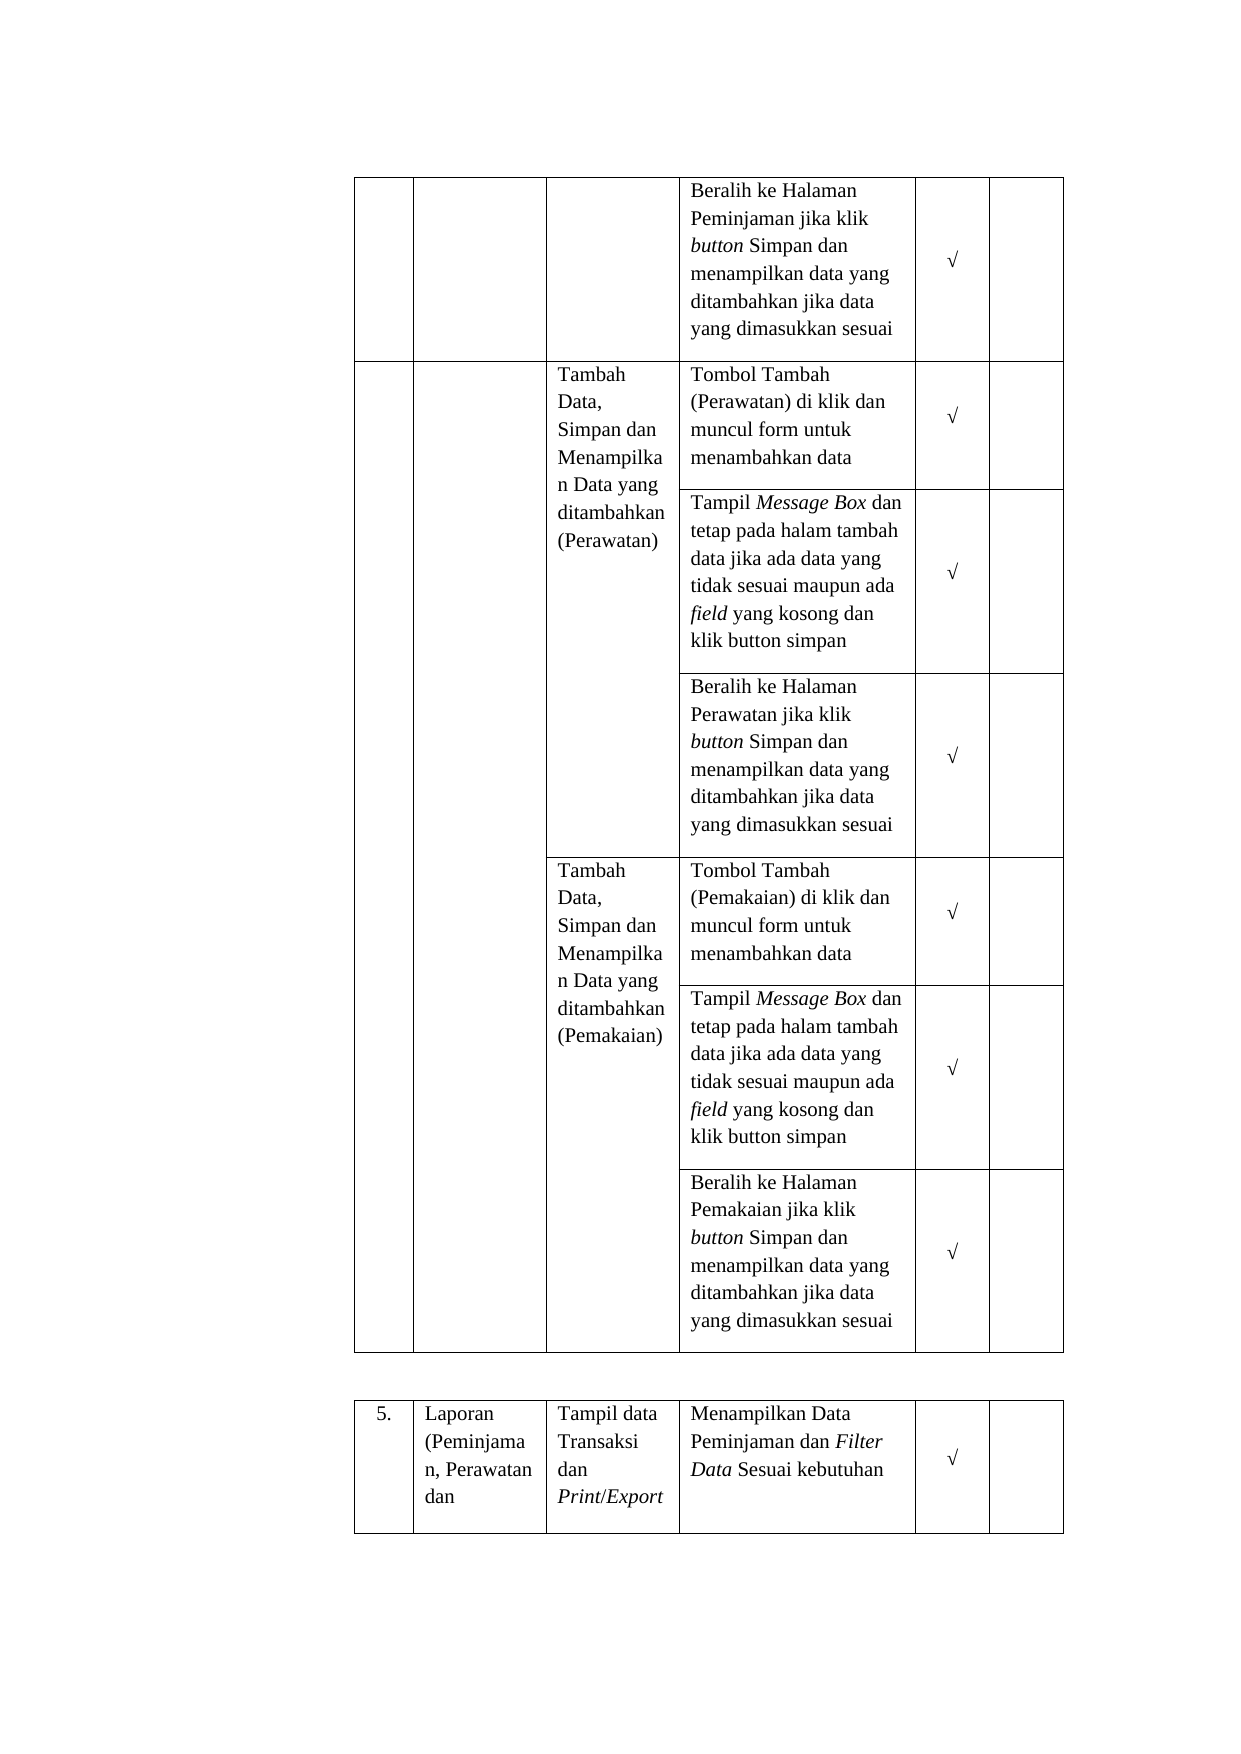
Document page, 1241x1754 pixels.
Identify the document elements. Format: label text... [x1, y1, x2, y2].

table_cell Tombol Tambah (Perawatan) di klik dan muncul form untuk menambahkan data [680, 362, 915, 489]
table_cell √ [916, 858, 989, 985]
table_cell [355, 362, 413, 1352]
table_cell √ [916, 362, 989, 489]
table_cell Tampil Message Box dan tetap pada halam tambah data jika ada data yang tidak sesuai maupun ada field yang kosong dan klik button simpan [680, 490, 915, 673]
table_cell [990, 986, 1063, 1169]
table_cell √ [916, 986, 989, 1169]
table_cell Tampil Message Box dan tetap pada halam tambah data jika ada data yang tidak sesuai maupun ada field yang kosong dan klik button simpan [680, 986, 915, 1169]
table_header Menampilkan Data Peminjaman dan Filter Data Sesuai kebutuhan [680, 1401, 915, 1532]
table_cell Tambah Data, Simpan dan Menampilkan Data yang ditambahkan (Pemakaian) [547, 858, 679, 1352]
table_header 5. [355, 1401, 413, 1532]
table_cell √ [916, 674, 989, 857]
table_cell [990, 674, 1063, 857]
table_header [414, 1401, 546, 1532]
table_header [547, 1401, 679, 1532]
table_cell √ [916, 490, 989, 673]
table_cell [990, 178, 1063, 361]
table_header [990, 1401, 1063, 1532]
table_cell Beralih ke Halaman Pemakaian jika klik button Simpan dan menampilkan data yang ditambahkan jika data yang dimasukkan sesuai [680, 1170, 915, 1352]
table_cell √ [916, 178, 989, 361]
table_cell [414, 362, 546, 1352]
table_cell [990, 858, 1063, 985]
table_cell [990, 1170, 1063, 1352]
table_header √ [916, 1401, 989, 1532]
table_cell √ [916, 1170, 989, 1352]
table_cell Tombol Tambah (Pemakaian) di klik dan muncul form untuk menambahkan data [680, 858, 915, 985]
table_cell [990, 362, 1063, 489]
table_cell Beralih ke Halaman Peminjaman jika klik button Simpan dan menampilkan data yang ditambahkan jika data yang dimasukkan sesuai [680, 178, 915, 361]
table_cell Beralih ke Halaman Perawatan jika klik button Simpan dan menampilkan data yang ditambahkan jika data yang dimasukkan sesuai [680, 674, 915, 857]
table_cell [990, 490, 1063, 673]
table_cell Tambah Data, Simpan dan Menampilkan Data yang ditambahkan (Perawatan) [547, 362, 679, 857]
